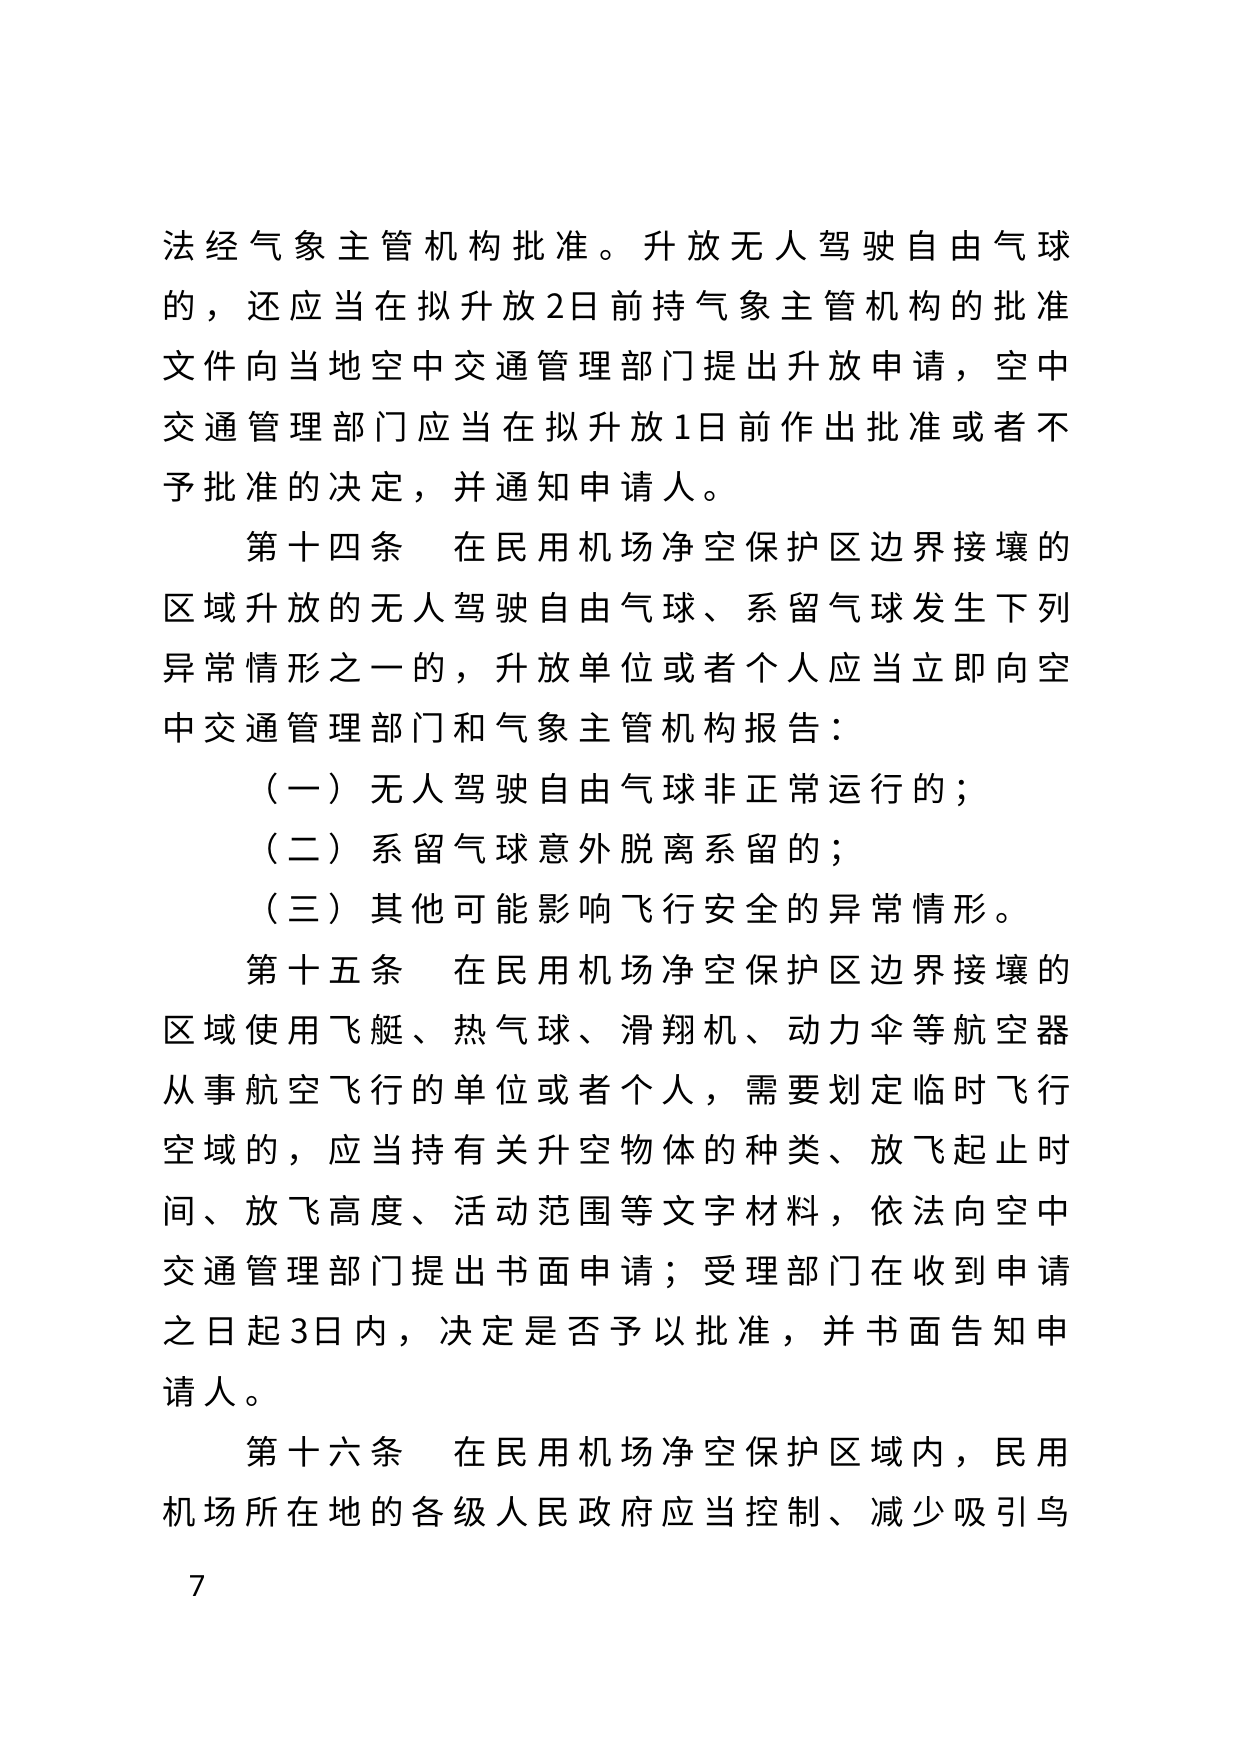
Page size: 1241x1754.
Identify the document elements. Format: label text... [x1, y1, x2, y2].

text （一）无人驾驶自由气球非正常运行的； [162, 756, 1078, 817]
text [162, 213, 1078, 515]
text 第十四条 在民用机场净空保护区边界接壤的区域升放的无人驾驶自由气球、系留气球发生下列异常情形之一的，升放单位或者个人应当立即向空中交通管理部门和气象主管机构报告： [162, 515, 1078, 756]
text （三）其他可能影响飞行安全的异常情形。 [162, 877, 1078, 937]
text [162, 1420, 1078, 1540]
text （二）系留气球意外脱离系留的； [162, 817, 1078, 877]
text 第十五条 在民用机场净空保护区边界接壤的区域使用飞艇、热气球、滑翔机、动力伞等航空器从事航空飞行的单位或者个人，需要划定临时飞行空域的，应当持有关升空物体的种类、放飞起止时间、放飞高度、活动范围等文字材料，依法向空中交通管理部门提出书面申请；受理部门在收到申请之日起3日内，决定是否予以批准，并书面告知申请人。 [162, 937, 1078, 1420]
